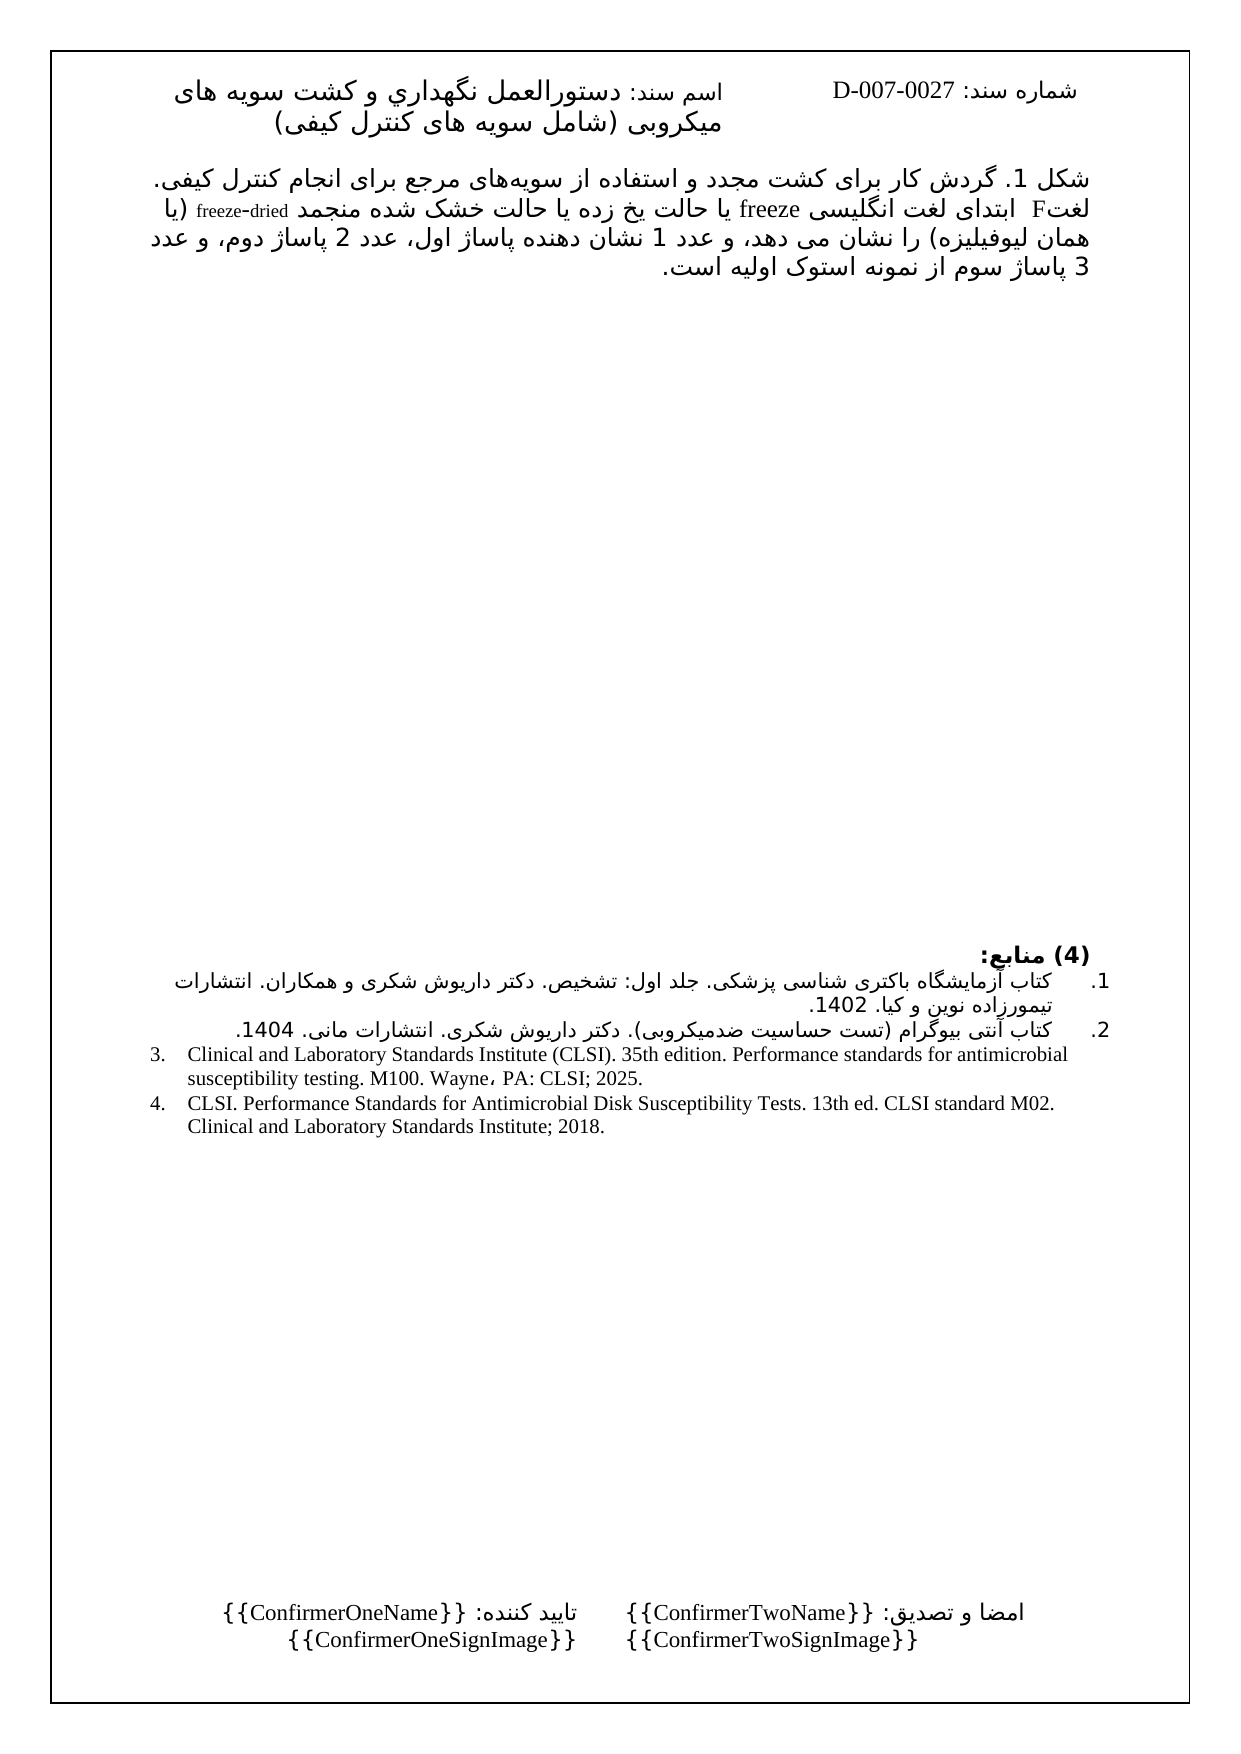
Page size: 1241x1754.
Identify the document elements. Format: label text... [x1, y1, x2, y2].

list کتاب آنتی بیوگرام (تست حساسیت ضدمیکروبی). دکتر داریوش شکری. انتشارات مانی. 1404. [150, 1018, 1090, 1042]
list Clinical and Laboratory Standards Institute (CLSI). 35th edition. Performance standards for antimicrobial susceptibility testing. M100. Wayne، PA: CLSI; 2025. [150, 1042, 1090, 1090]
list CLSI. Performance Standards for Antimicrobial Disk Susceptibility Tests. 13th ed. CLSI standard M02. Clinical and Laboratory Standards Institute; 2018. [150, 1090, 1090, 1138]
list کتاب آزمایشگاه باکتری شناسی پزشکی. جلد اول: تشخیص. دکتر داریوش شکری و همکاران. انتشارات تیمورزاده نوین و کیا. 1402. [150, 969, 1090, 1018]
text شکل 1. گردش کار برای کشت مجدد و استفاده از سویه‌های مرجع برای انجام کنترل کیفی. لغتF ابتدای لغت انگلیسی freeze یا حالت یخ زده یا حالت خشک شده منجمد freeze-dried (یا همان لیوفیلیزه) را نشان می دهد، و عدد 1 نشان دهنده پاساژ اول، عدد 2 پاساژ دوم، و عدد 3 پاساژ سوم از نمونه استوک اولیه است. [150, 164, 1090, 281]
text (4) منابع: [150, 942, 1090, 969]
